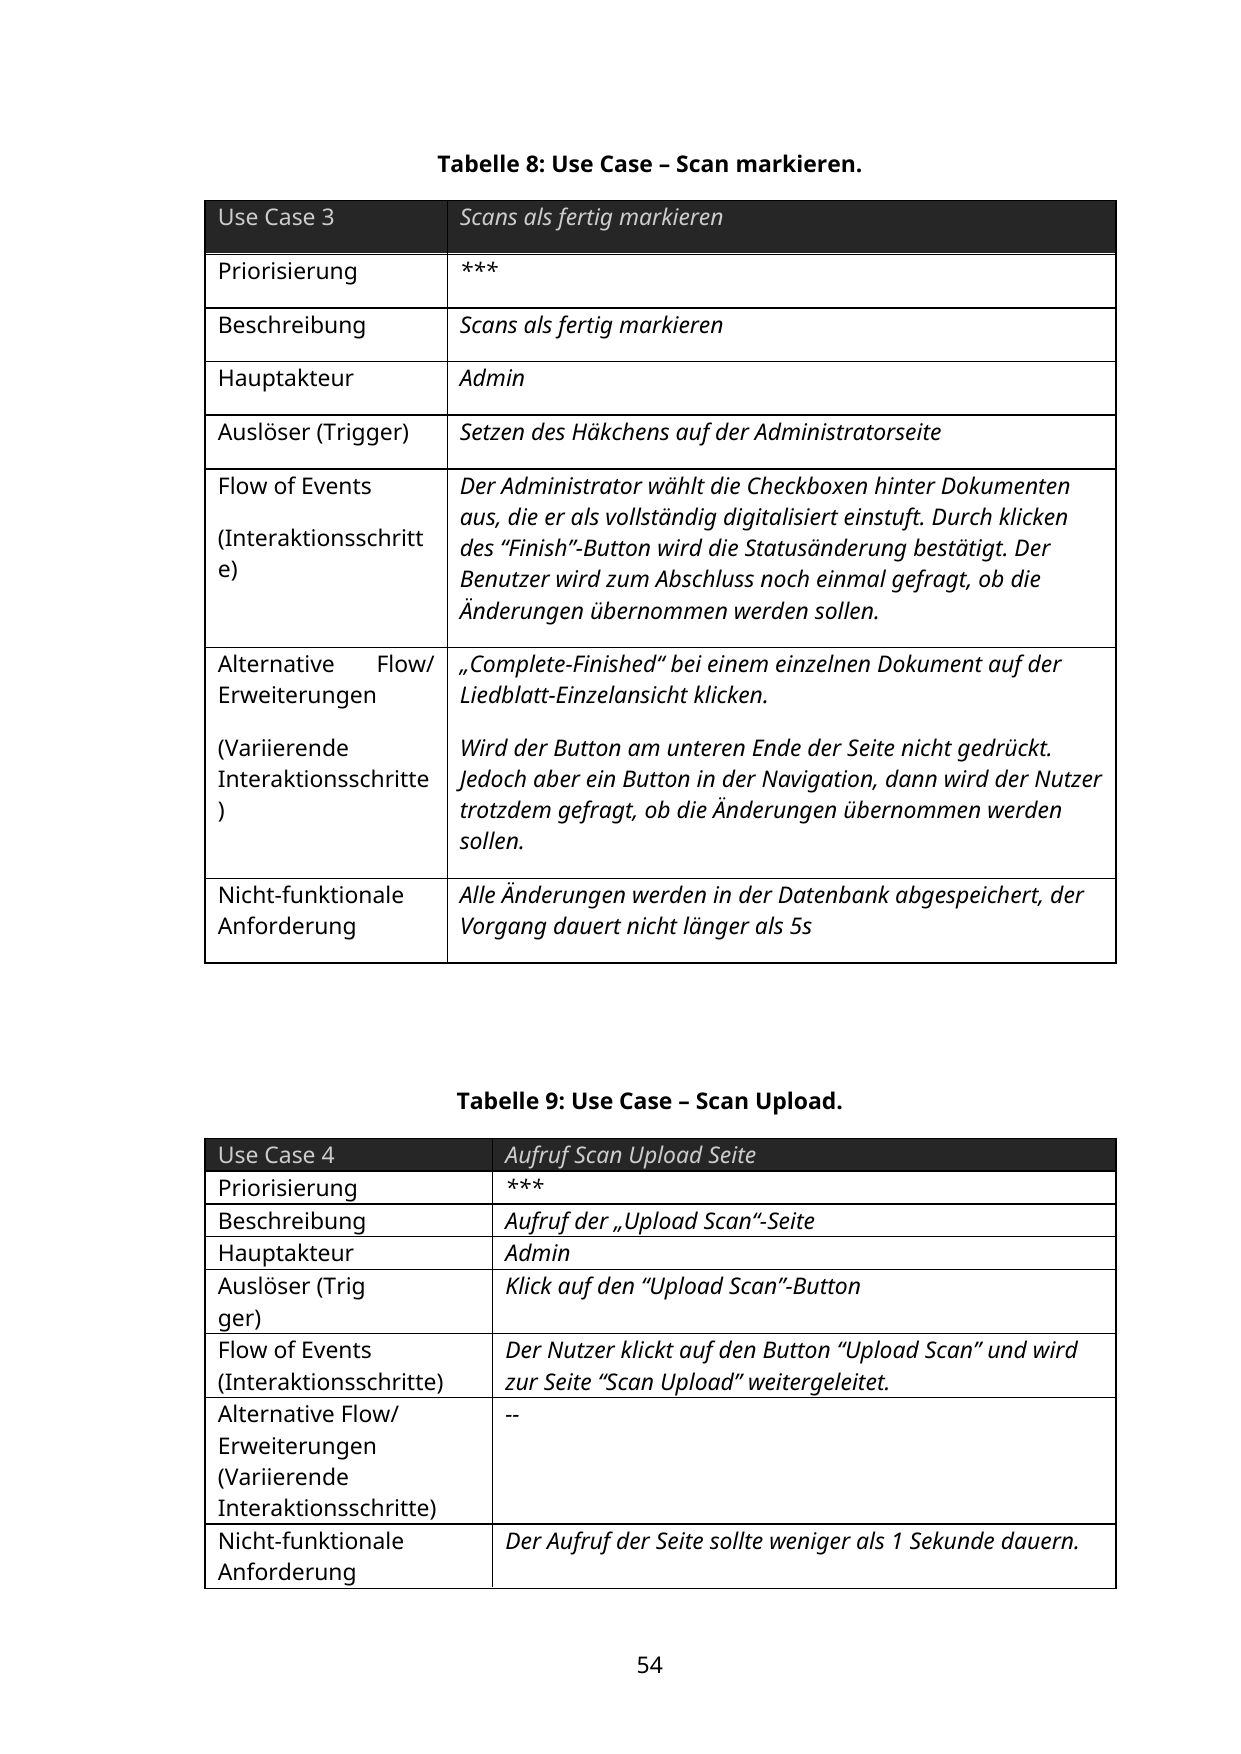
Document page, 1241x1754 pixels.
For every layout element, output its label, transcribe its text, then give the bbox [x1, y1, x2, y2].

table_cell Alternative Flow/ Erweiterungen (Variierende Interaktionsschritte) [206, 1398, 492, 1523]
table_cell Beschreibung [206, 1205, 492, 1236]
text Tabelle 8: Use Case – Scan markieren. [207, 148, 1092, 179]
table_cell Klick auf den “Upload Scan”-Button [493, 1270, 1115, 1333]
table_cell Der Administrator wählt die Checkboxen hinter Dokumenten aus, die er als vollständig digitalisiert einstuft. Durch klicken des “Finish”-Button wird die Statusänderung bestätigt. Der Benutzer wird zum Abschluss noch einmal gefragt, ob die Änderungen übernommen werden sollen. [448, 470, 1115, 647]
table_cell Priorisierung [206, 255, 447, 307]
table_cell Alle Änderungen werden in der Datenbank abgespeichert, der Vorgang dauert nicht länger als 5s [448, 879, 1115, 962]
table_cell Nicht-funktionale Anforderung [206, 879, 447, 962]
table_cell -- [493, 1398, 1115, 1523]
table_cell Beschreibung [206, 309, 447, 361]
table_cell Alternative Flow/ Erweiterungen (Variierende Interaktionsschritte) [206, 648, 447, 877]
table_header Scans als fertig markieren [448, 201, 1115, 253]
table_header Aufruf Scan Upload Seite [493, 1139, 1115, 1170]
table_cell Flow of Events (Interaktionsschritte) [206, 470, 447, 647]
table_cell *** [448, 255, 1115, 307]
table_cell „Complete-Finished“ bei einem einzelnen Dokument auf der Liedblatt-Einzelansicht klicken. Wird der Button am unteren Ende der Seite nicht gedrückt. Jedoch aber ein Button in der Navigation, dann wird der Nutzer trotzdem gefragt, ob die Änderungen übernommen werden sollen. [448, 648, 1115, 877]
table_cell Scans als fertig markieren [448, 309, 1115, 361]
text Tabelle 9: Use Case – Scan Upload. [207, 1085, 1092, 1117]
table_cell Auslöser (Trigger) [206, 416, 447, 468]
table_cell Hauptakteur [206, 1237, 492, 1269]
table_header Use Case 4 [206, 1139, 492, 1170]
table_cell Admin [448, 362, 1115, 414]
table_cell Hauptakteur [206, 362, 447, 414]
table_cell Admin [493, 1237, 1115, 1269]
table_cell Flow of Events (Interaktionsschritte) [206, 1334, 492, 1397]
table_cell Setzen des Häkchens auf der Administratorseite [448, 416, 1115, 468]
table_cell Auslöser (Trig ger) [206, 1270, 492, 1333]
table_cell *** [493, 1172, 1115, 1203]
table_cell Der Aufruf der Seite sollte weniger als 1 Sekunde dauern. [493, 1525, 1115, 1587]
table_cell Priorisierung [206, 1172, 492, 1203]
table_cell Aufruf der „Upload Scan“-Seite [493, 1205, 1115, 1236]
table_header Use Case 3 [206, 201, 447, 253]
table_cell Der Nutzer klickt auf den Button “Upload Scan” und wird zur Seite “Scan Upload” weitergeleitet. [493, 1334, 1115, 1397]
table_cell Nicht-funktionale Anforderung [206, 1525, 492, 1587]
